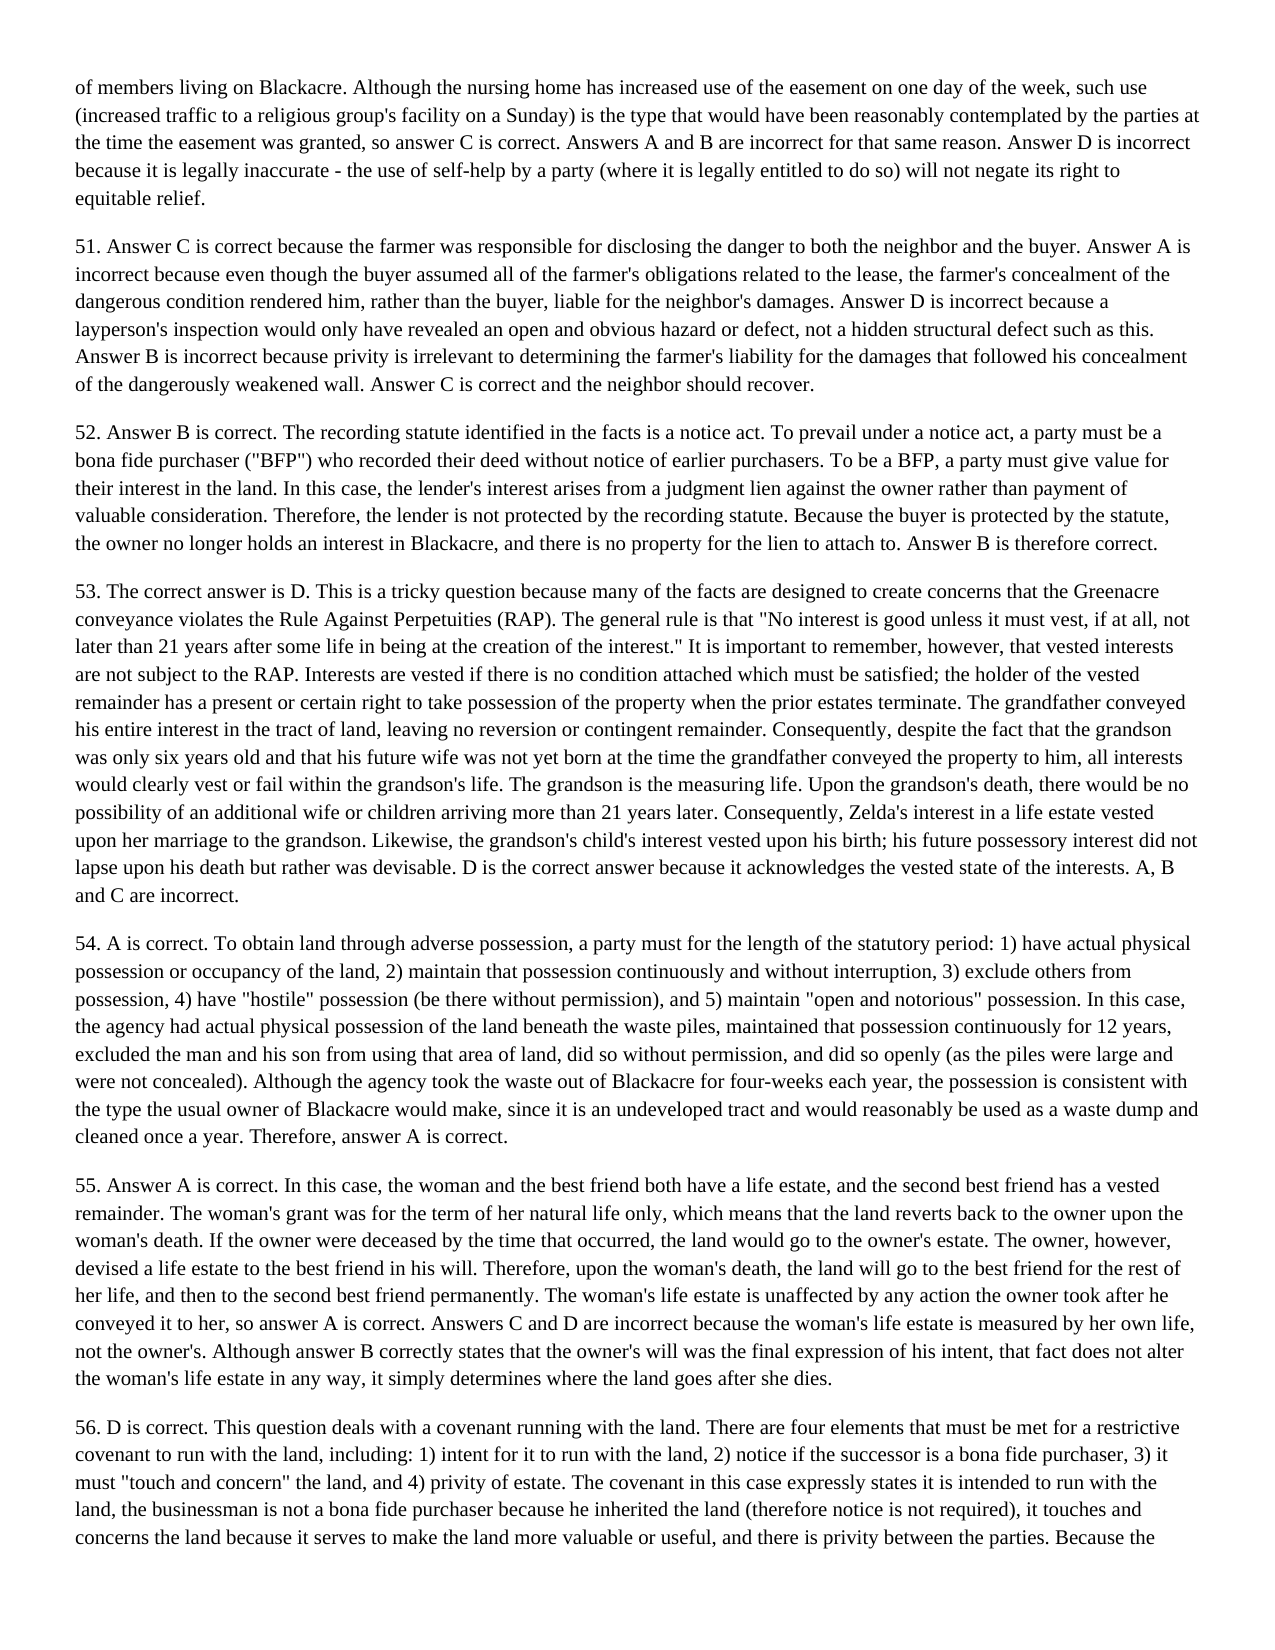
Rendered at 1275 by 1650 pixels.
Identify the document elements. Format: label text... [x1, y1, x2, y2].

text 55. Answer A is correct. In this case, the woman and the best friend both have a life estate, and the second best friend has a vested remainder. The woman's grant was for the term of her natural life only, which means that the land reverts back to the owner upon the woman's death. If the owner were deceased by the time that occurred, the land would go to the owner's estate. The owner, however, devised a life estate to the best friend in his will. Therefore, upon the woman's death, the land will go to the best friend for the rest of her life, and then to the second best friend permanently. The woman's life estate is unaffected by any action the owner took after he conveyed it to her, so answer A is correct. Answers C and D are incorrect because the woman's life estate is measured by her own life, not the owner's. Although answer B correctly states that the owner's will was the final expression of his intent, that fact does not alter the woman's life estate in any way, it simply determines where the land goes after she dies. [75, 1173, 1200, 1390]
text 51. Answer C is correct because the farmer was responsible for disclosing the danger to both the neighbor and the buyer. Answer A is incorrect because even though the buyer assumed all of the farmer's obligations related to the lease, the farmer's concealment of the dangerous condition rendered him, rather than the buyer, liable for the neighbor's damages. Answer D is incorrect because a layperson's inspection would only have revealed an open and obvious hazard or defect, not a hidden structural defect such as this. Answer B is incorrect because privity is irrelevant to determining the farmer's liability for the damages that followed his concealment of the dangerously weakened wall. Answer C is correct and the neighbor should recover. [75, 234, 1200, 396]
text 53. The correct answer is D. This is a tricky question because many of the facts are designed to create concerns that the Greenacre conveyance violates the Rule Against Perpetuities (RAP). The general rule is that "No interest is good unless it must vest, if at all, not later than 21 years after some life in being at the creation of the interest." It is important to remember, however, that vested interests are not subject to the RAP. Interests are vested if there is no condition attached which must be satisfied; the holder of the vested remainder has a present or certain right to take possession of the property when the prior estates terminate. The grandfather conveyed his entire interest in the tract of land, leaving no reversion or contingent remainder. Consequently, despite the fact that the grandson was only six years old and that his future wife was not yet born at the time the grandfather conveyed the property to him, all interests would clearly vest or fail within the grandson's life. The grandson is the measuring life. Upon the grandson's death, there would be no possibility of an additional wife or children arriving more than 21 years later. Consequently, Zelda's interest in a life estate vested upon her marriage to the grandson. Likewise, the grandson's child's interest vested upon his birth; his future possessory interest did not lapse upon his death but rather was devisable. D is the correct answer because it acknowledges the vested state of the interests. A, B and C are incorrect. [75, 579, 1200, 907]
text 54. A is correct. To obtain land through adverse possession, a party must for the length of the statutory period: 1) have actual physical possession or occupancy of the land, 2) maintain that possession continuously and without interruption, 3) exclude others from possession, 4) have "hostile" possession (be there without permission), and 5) maintain "open and notorious" possession. In this case, the agency had actual physical possession of the land beneath the waste piles, maintained that possession continuously for 12 years, excluded the man and his son from using that area of land, did so without permission, and did so openly (as the piles were large and were not concealed). Although the agency took the waste out of Blackacre for four-weeks each year, the possession is consistent with the type the usual owner of Blackacre would make, since it is an undeveloped tract and would reasonably be used as a waste dump and cleaned once a year. Therefore, answer A is correct. [75, 931, 1200, 1148]
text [75, 1414, 1200, 1549]
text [75, 75, 1200, 209]
text 52. Answer B is correct. The recording statute identified in the facts is a notice act. To prevail under a notice act, a party must be a bona fide purchaser ("BFP") who recorded their deed without notice of earlier purchasers. To be a BFP, a party must give value for their interest in the land. In this case, the lender's interest arises from a judgment lien against the owner rather than payment of valuable consideration. Therefore, the lender is not protected by the recording statute. Because the buyer is protected by the statute, the owner no longer holds an interest in Blackacre, and there is no property for the lien to attach to. Answer B is therefore correct. [75, 420, 1200, 555]
